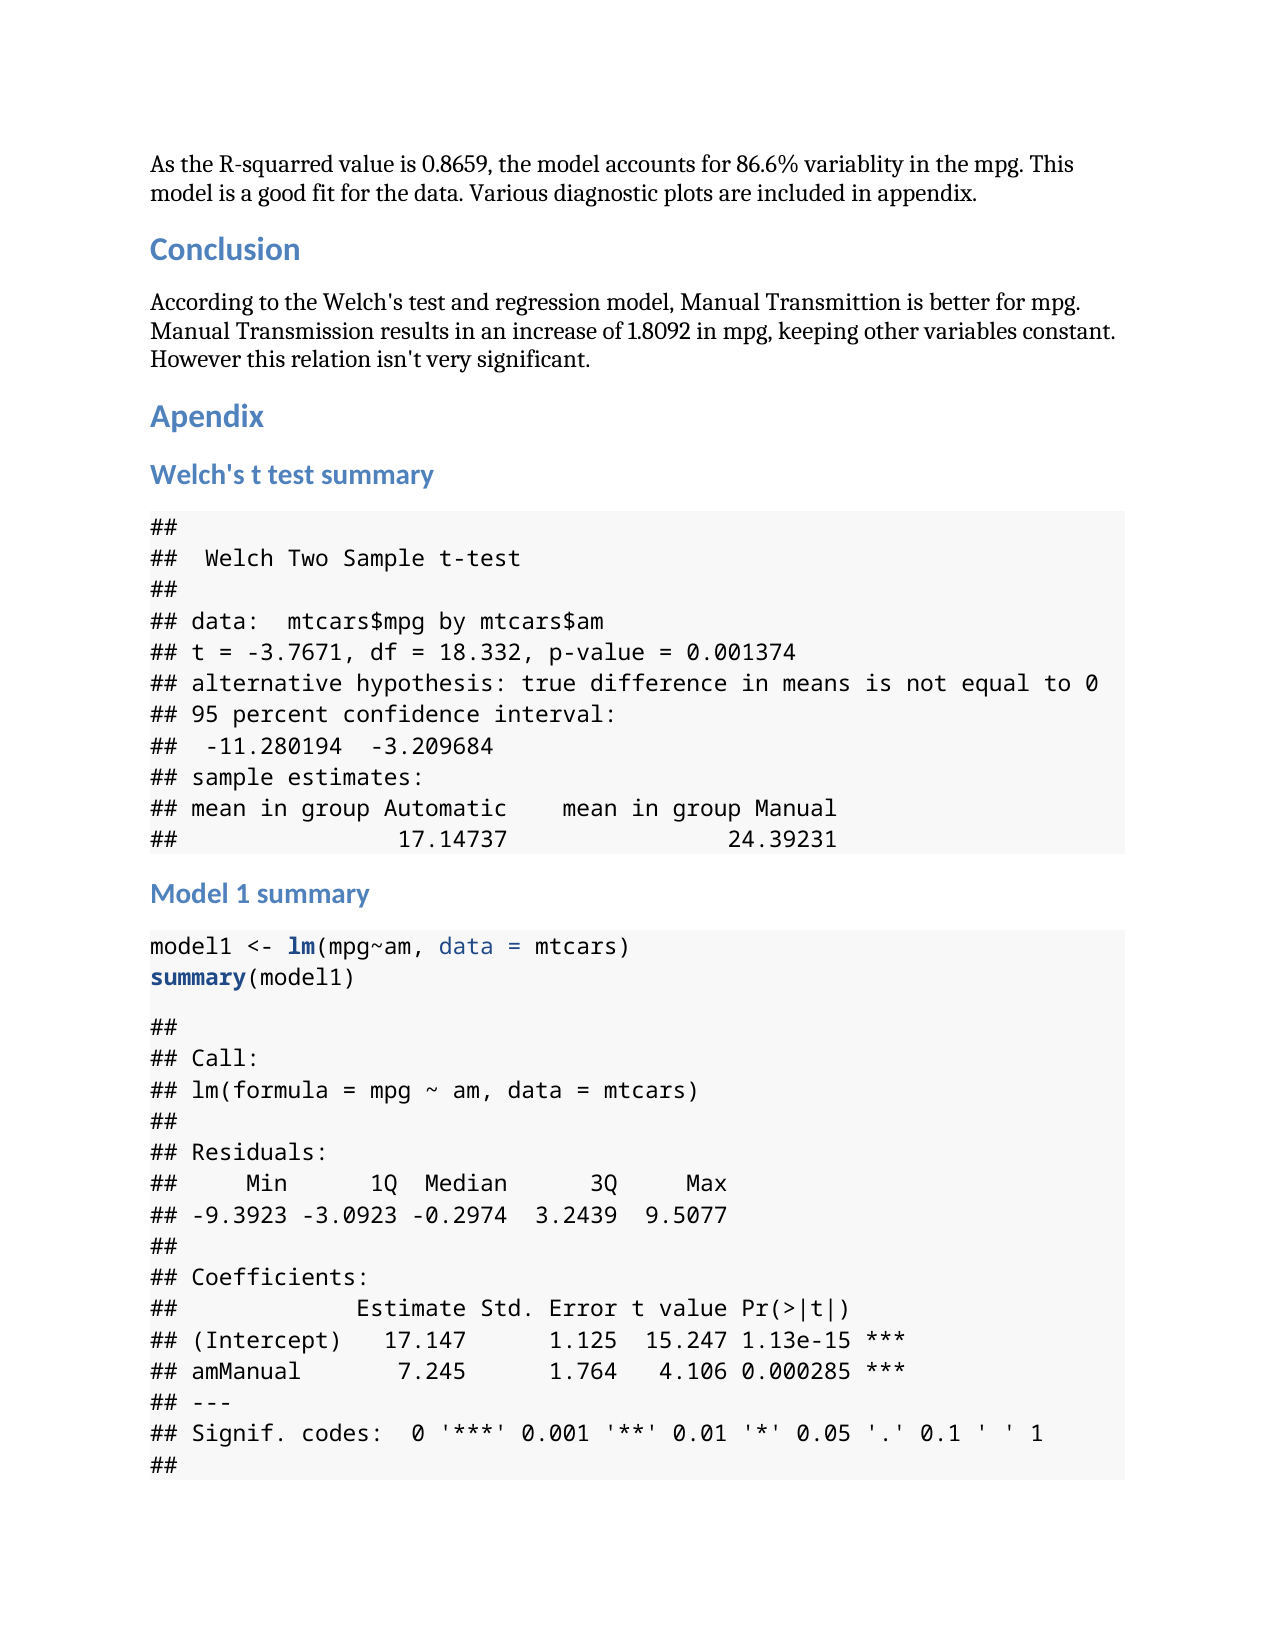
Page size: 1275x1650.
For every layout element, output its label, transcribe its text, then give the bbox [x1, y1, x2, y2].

text model1 <- lm(mpg~am, data = mtcars) summary(model1) [356, 930, 1125, 992]
text As the R-squarred value is 0.8659, the model accounts for 86.6% variablity in the mpg. This model is a good fit for the data. Various diagnostic plots are included in appendix. [150, 150, 1125, 207]
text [150, 1011, 1125, 1480]
text ## ## Welch Two Sample t-test ## ## data: mtcars$mpg by mtcars$am ## t = -3.7671, df = 18.332, p-value = 0.001374 ## alternative hypothesis: true difference in means is not equal to 0 ## 95 percent confidence interval: ## -11.280194 -3.209684 ## sample estimates: ## mean in group Automatic mean in group Manual ## 17.14737 24.39231 [150, 511, 1125, 854]
subtitle Conclusion [150, 228, 1125, 269]
subtitle Apendix [150, 395, 1125, 436]
subtitle Model 1 summary [150, 875, 1125, 911]
text According to the Welch's test and regression model, Manual Transmittion is better for mpg. Manual Transmission results in an increase of 1.8092 in mpg, keeping other variables constant. However this relation isn't very significant. [150, 288, 1125, 374]
subtitle Welch's t test summary [150, 456, 1125, 492]
